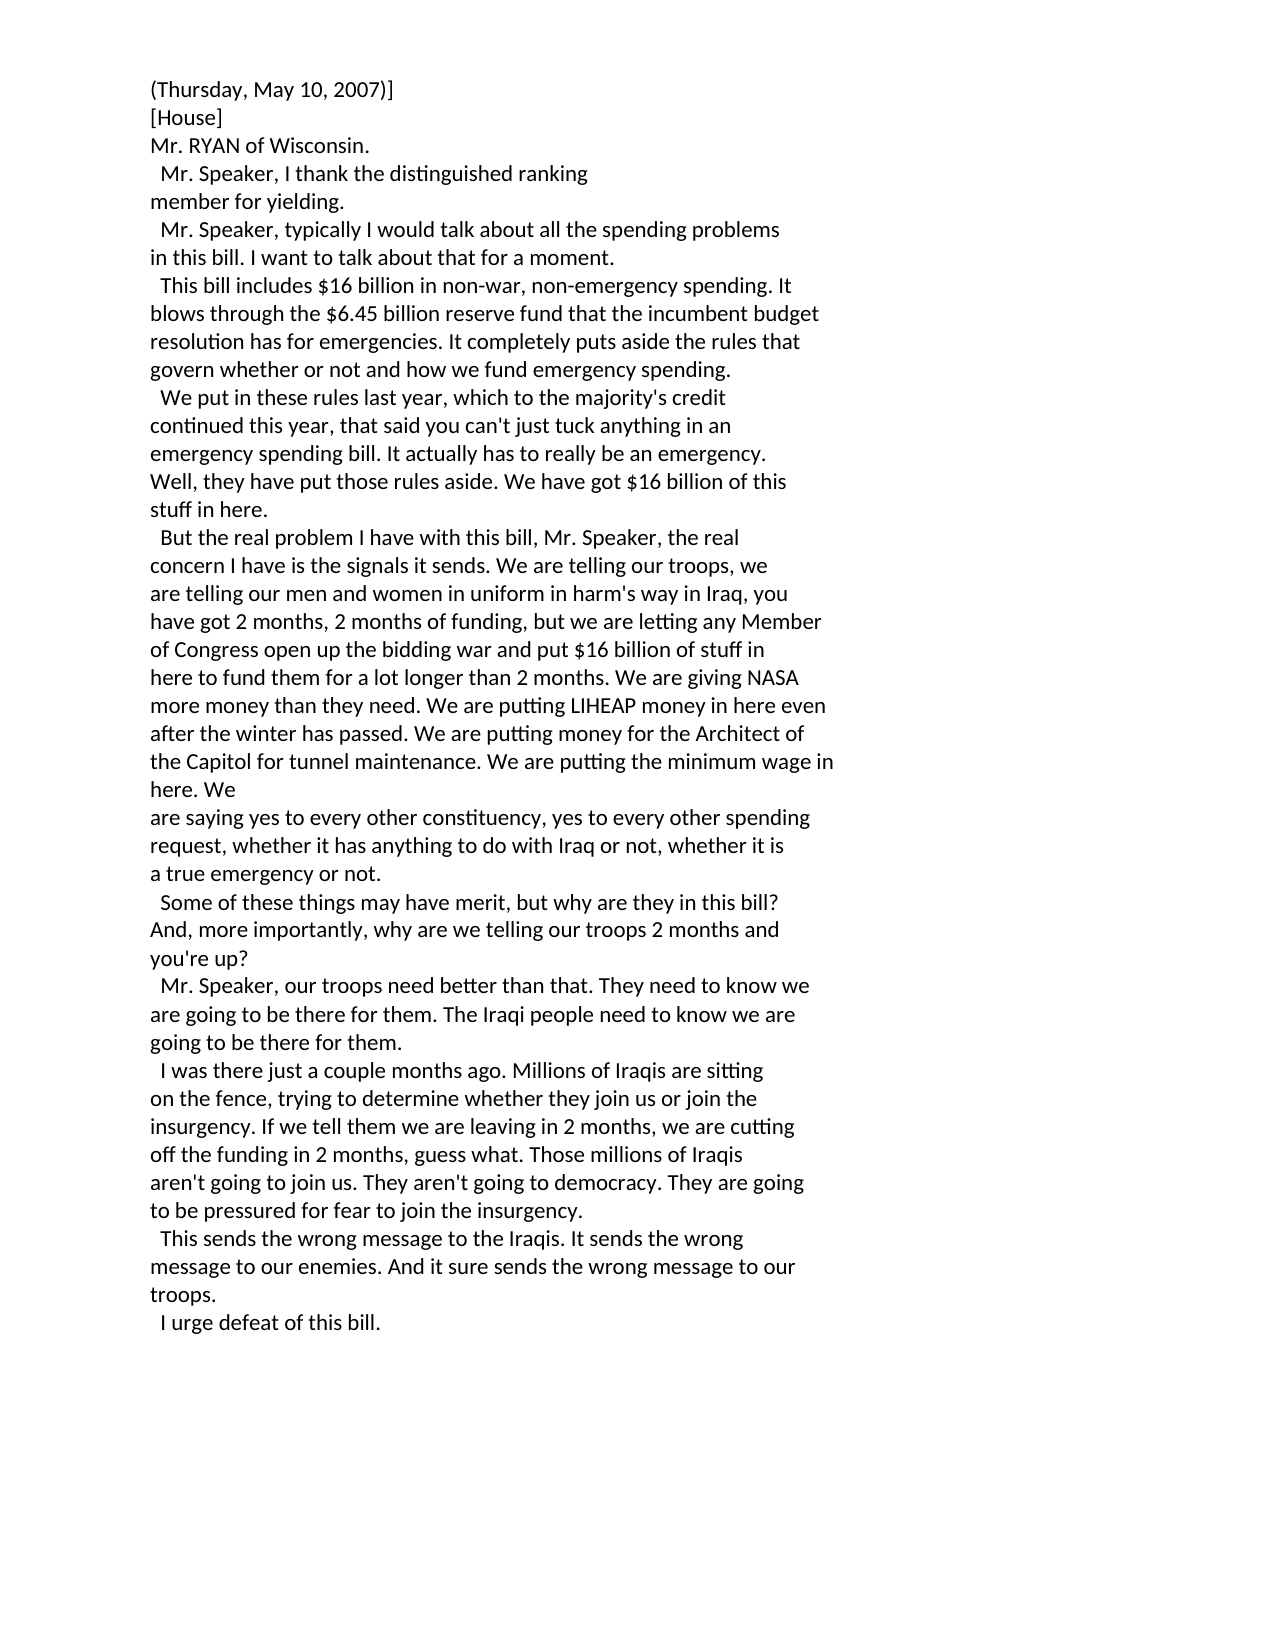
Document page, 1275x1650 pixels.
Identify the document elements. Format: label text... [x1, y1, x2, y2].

text a true emergency or not. [150, 859, 1125, 888]
text continued this year, that said you can't just tuck anything in an [150, 411, 1125, 439]
text This bill includes $16 billion in non-war, non-emergency spending. It [150, 271, 1125, 299]
text message to our enemies. And it sure sends the wrong message to our [150, 1252, 1125, 1280]
text on the fence, trying to determine whether they join us or join the [150, 1084, 1125, 1112]
text are saying yes to every other constituency, yes to every other spending [150, 803, 1125, 832]
text Mr. Speaker, our troops need better than that. They need to know we [150, 972, 1125, 1000]
text troops. [150, 1280, 1125, 1308]
text after the winter has passed. We are putting money for the Architect of [150, 719, 1125, 747]
text stuff in here. [150, 495, 1125, 523]
text resolution has for emergencies. It completely puts aside the rules that [150, 327, 1125, 355]
text of Congress open up the bidding war and put $16 billion of stuff in [150, 635, 1125, 663]
text Mr. Speaker, I thank the distinguished ranking [150, 159, 1125, 187]
text request, whether it has anything to do with Iraq or not, whether it is [150, 832, 1125, 859]
text I was there just a couple months ago. Millions of Iraqis are sitting [150, 1056, 1125, 1084]
text blows through the $6.45 billion reserve fund that the incumbent budget [150, 299, 1125, 327]
text Well, they have put those rules aside. We have got $16 billion of this [150, 467, 1125, 495]
text Some of these things may have merit, but why are they in this bill? [150, 888, 1125, 916]
text aren't going to join us. They aren't going to democracy. They are going [150, 1168, 1125, 1196]
text Mr. Speaker, typically I would talk about all the spending problems [150, 215, 1125, 243]
text This sends the wrong message to the Iraqis. It sends the wrong [150, 1224, 1125, 1252]
text the Capitol for tunnel maintenance. We are putting the minimum wage in [150, 747, 1125, 776]
text But the real problem I have with this bill, Mr. Speaker, the real [150, 523, 1125, 551]
text I urge defeat of this bill. [150, 1308, 1125, 1336]
text insurgency. If we tell them we are leaving in 2 months, we are cutting [150, 1112, 1125, 1140]
text emergency spending bill. It actually has to really be an emergency. [150, 439, 1125, 467]
text are going to be there for them. The Iraqi people need to know we are [150, 1000, 1125, 1028]
text in this bill. I want to talk about that for a moment. [150, 243, 1125, 271]
text concern I have is the signals it sends. We are telling our troops, we [150, 551, 1125, 579]
text more money than they need. We are putting LIHEAP money in here even [150, 691, 1125, 719]
text We put in these rules last year, which to the majority's credit [150, 383, 1125, 411]
text And, more importantly, why are we telling our troops 2 months and [150, 916, 1125, 944]
text govern whether or not and how we fund emergency spending. [150, 355, 1125, 383]
text here to fund them for a lot longer than 2 months. We are giving NASA [150, 663, 1125, 691]
text member for yielding. [150, 187, 1125, 215]
text you're up? [150, 944, 1125, 972]
text going to be there for them. [150, 1028, 1125, 1056]
text are telling our men and women in uniform in harm's way in Iraq, you [150, 579, 1125, 607]
text here. We [150, 776, 1125, 803]
text have got 2 months, 2 months of funding, but we are letting any Member [150, 607, 1125, 635]
text to be pressured for fear to join the insurgency. [150, 1196, 1125, 1224]
text off the funding in 2 months, guess what. Those millions of Iraqis [150, 1140, 1125, 1168]
